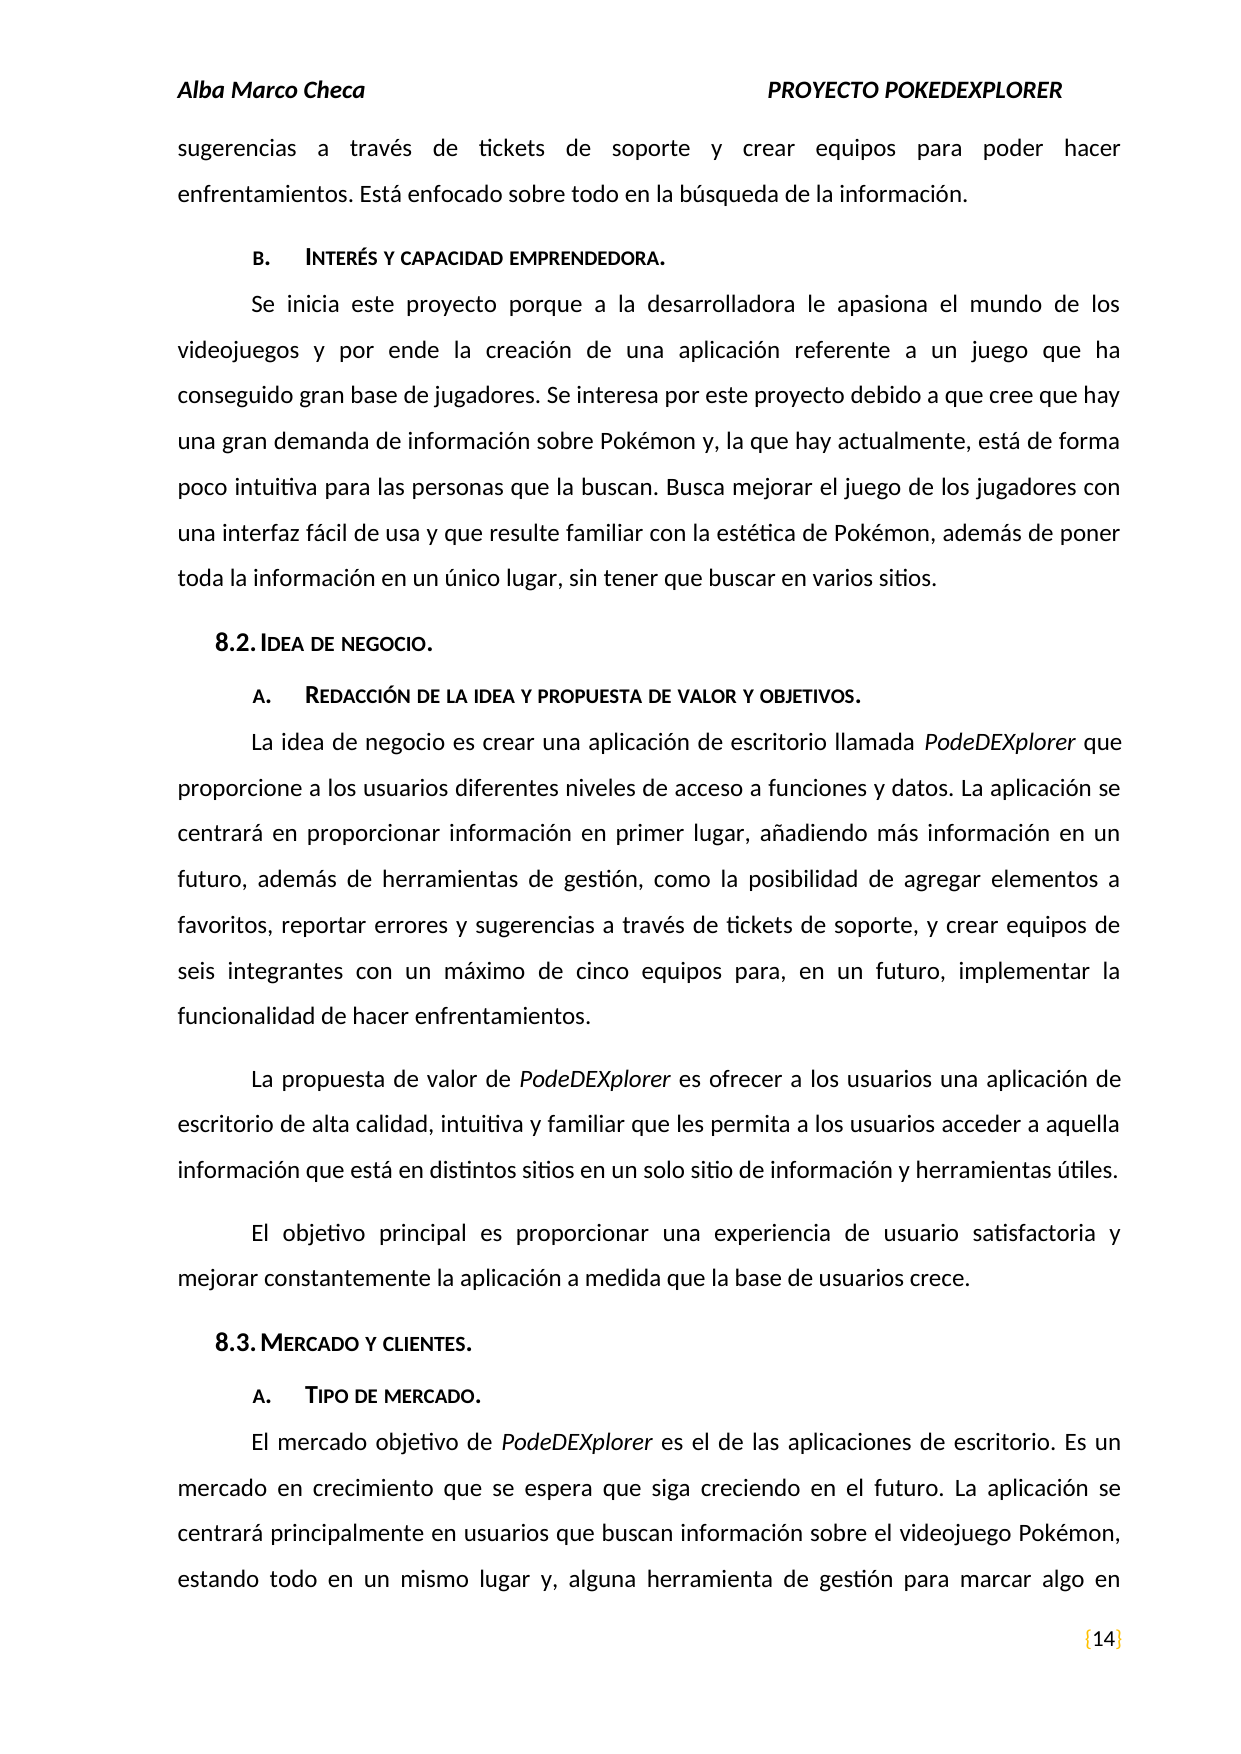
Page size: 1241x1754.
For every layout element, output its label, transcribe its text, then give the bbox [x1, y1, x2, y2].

text La idea de negocio es crear una aplicación de escritorio llamada PodeDEXplorer que proporcione a los usuarios diferentes niveles de acceso a funciones y datos. La aplicación se centrará en proporcionar información en primer lugar, añadiendo más información en un futuro, además de herramientas de gestión, como la posibilidad de agregar elementos a favoritos, reportar errores y sugerencias a través de tickets de soporte, y crear equipos de seis integrantes con un máximo de cinco equipos para, en un futuro, implementar la funcionalidad de hacer enfrentamientos. [177, 726, 1122, 1031]
text La propuesta de valor de PodeDEXplorer es ofrecer a los usuarios una aplicación de escritorio de alta calidad, intuitiva y familiar que les permita a los usuarios acceder a aquella información que está en distintos sitios en un solo sitio de información y herramientas útiles. [177, 1063, 1122, 1185]
subtitle Tipo de mercado. [252, 1378, 1122, 1410]
subtitle Interés y capacidad emprendedora. [252, 241, 1122, 272]
text El objetivo principal es proporcionar una experiencia de usuario satisfactoria y mejorar constantemente la aplicación a medida que la base de usuarios crece. [177, 1217, 1122, 1293]
subtitle Mercado y clientes. [215, 1325, 1122, 1358]
text Se inicia este proyecto porque a la desarrolladora le apasiona el mundo de los videojuegos y por ende la creación de una aplicación referente a un juego que ha conseguido gran base de jugadores. Se interesa por este proyecto debido a que cree que hay una gran demanda de información sobre Pokémon y, la que hay actualmente, está de forma poco intuitiva para las personas que la buscan. Busca mejorar el juego de los jugadores con una interfaz fácil de usa y que resulte familiar con la estética de Pokémon, además de poner toda la información en un único lugar, sin tener que buscar en varios sitios. [177, 288, 1122, 593]
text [177, 132, 1122, 209]
subtitle Idea de negocio. [215, 625, 1122, 658]
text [177, 1426, 1122, 1594]
subtitle Redacción de la idea y propuesta de valor y objetivos. [252, 678, 1122, 710]
